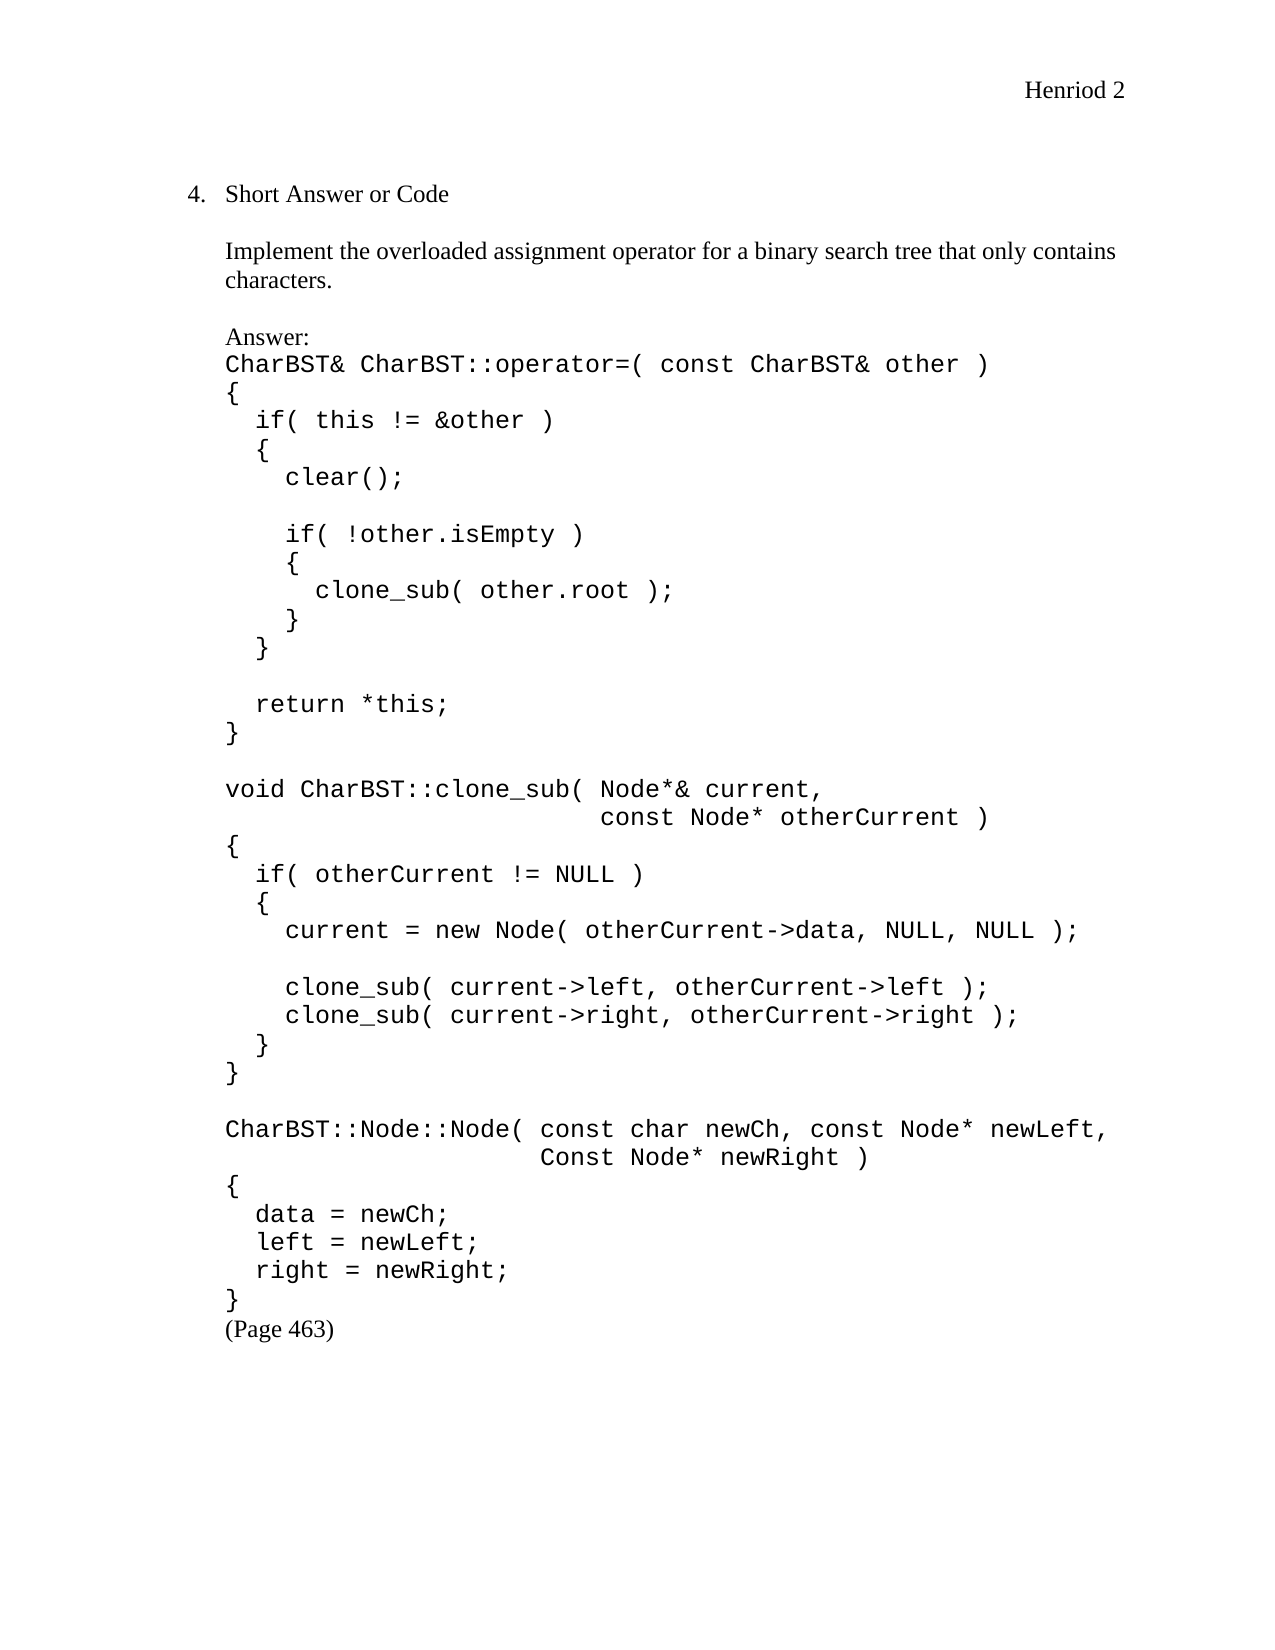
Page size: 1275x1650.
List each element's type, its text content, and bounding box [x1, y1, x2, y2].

text } [225, 606, 1125, 634]
text clone_sub( current->left, otherCurrent->left ); [225, 974, 1125, 1003]
text const Node* otherCurrent ) [225, 804, 1125, 833]
text { [225, 833, 1125, 861]
text { [225, 549, 1125, 578]
text clone_sub( current->right, otherCurrent->right ); [225, 1003, 1125, 1031]
list Short Answer or Code [187, 179, 1125, 207]
text CharBST::Node::Node( const char newCh, const Node* newLeft, [225, 1116, 1125, 1144]
text Answer: [150, 322, 1125, 351]
text { [225, 379, 1125, 408]
text return *this; [225, 691, 1125, 719]
text { [225, 889, 1125, 918]
text right = newRight; [225, 1258, 1125, 1286]
text current = new Node( otherCurrent->data, NULL, NULL ); [225, 918, 1125, 946]
text } [225, 634, 1125, 663]
text } [225, 1031, 1125, 1059]
text left = newLeft; [225, 1229, 1125, 1258]
text void CharBST::clone_sub( Node*& current, [225, 776, 1125, 804]
text { [225, 436, 1125, 464]
text CharBST& CharBST::operator=( const CharBST& other ) [225, 351, 1125, 379]
text if( this != &other ) [225, 408, 1125, 436]
text data = newCh; [225, 1201, 1125, 1229]
text Const Node* newRight ) [225, 1144, 1125, 1173]
text clone_sub( other.root ); [225, 578, 1125, 606]
text if( !other.isEmpty ) [225, 521, 1125, 549]
text } [225, 719, 1125, 748]
text clear(); [225, 464, 1125, 493]
text Implement the overloaded assignment operator for a binary search tree that only contains characters. [225, 236, 1125, 294]
text (Page 463) [225, 1314, 1125, 1343]
text if( otherCurrent != NULL ) [225, 861, 1125, 889]
text } [225, 1286, 1125, 1314]
text } [225, 1059, 1125, 1088]
text { [225, 1173, 1125, 1201]
